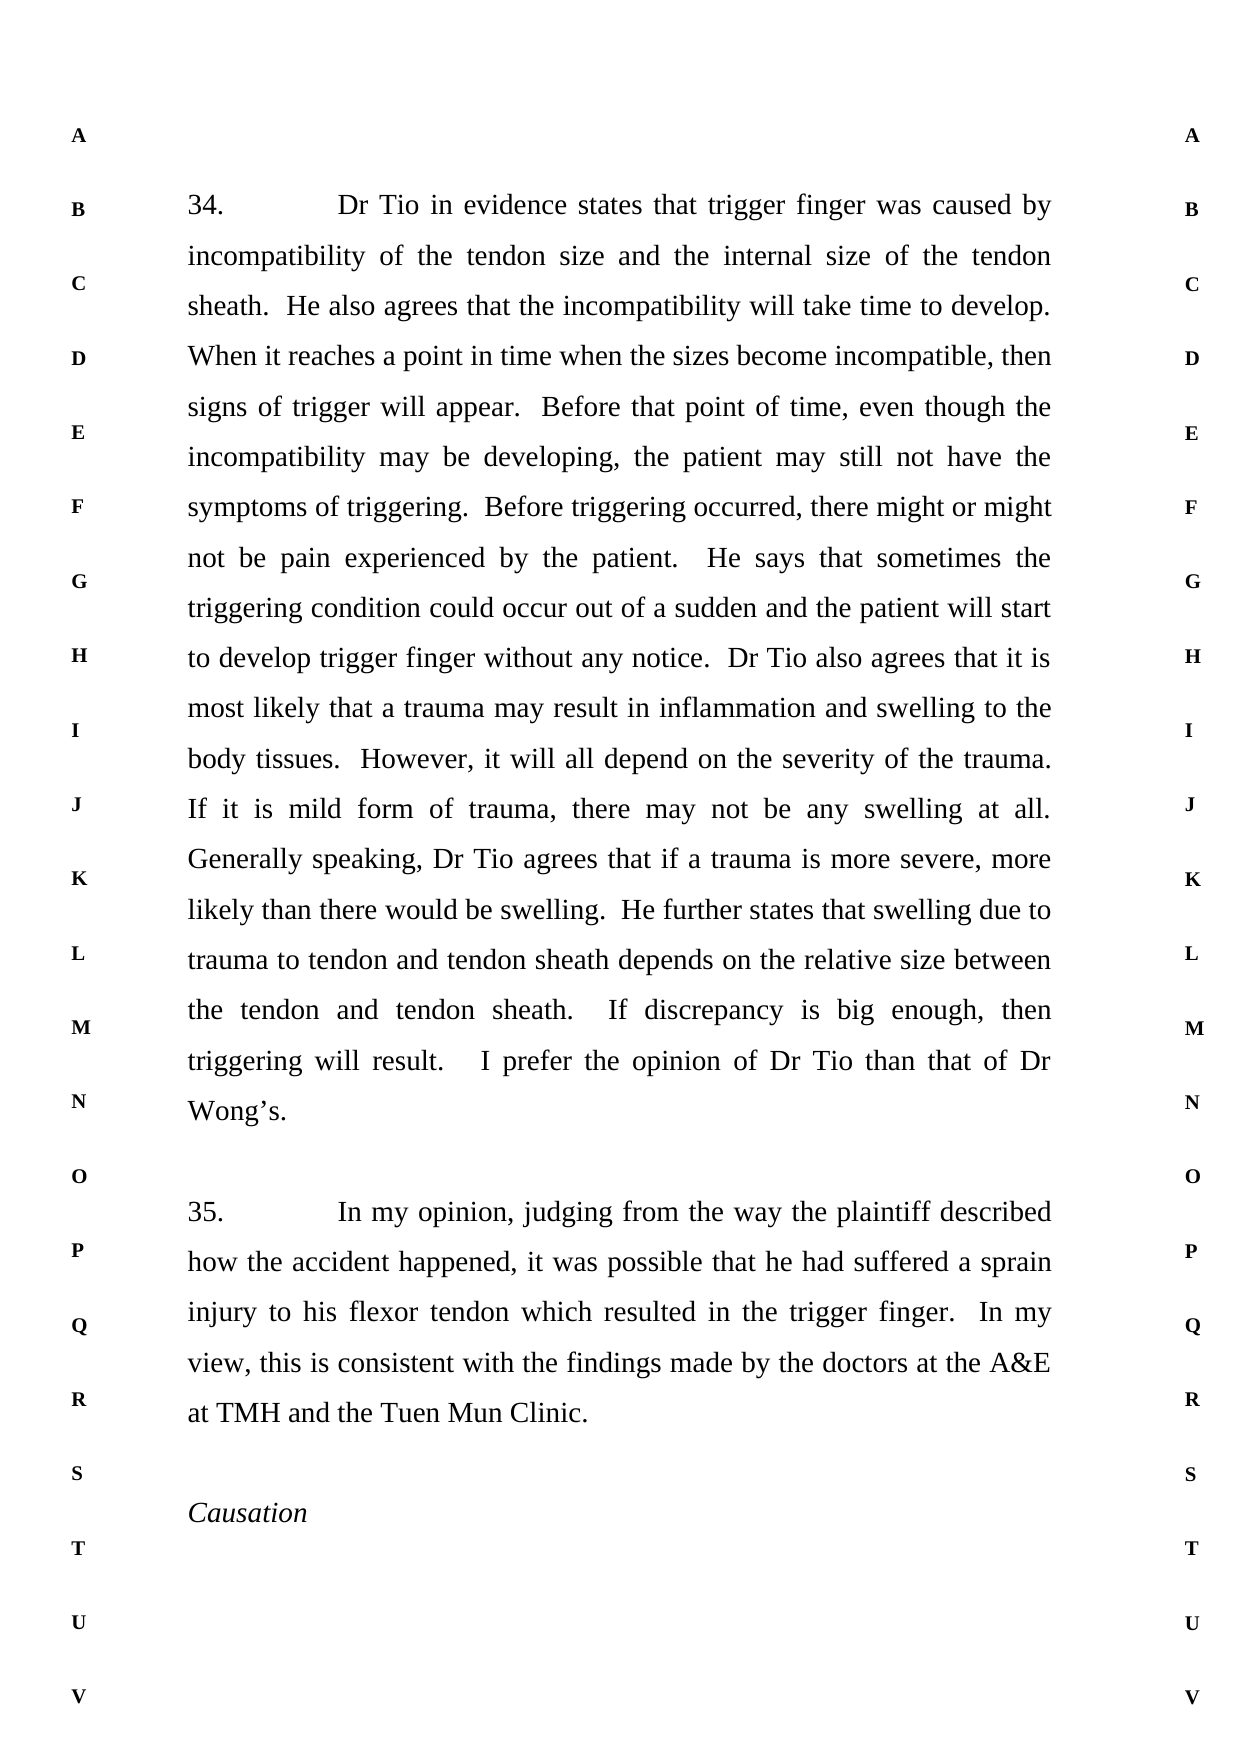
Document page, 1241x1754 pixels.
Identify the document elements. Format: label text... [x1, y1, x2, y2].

list In my opinion, judging from the way the plaintiff described how the accident happened, it was possible that he had suffered a sprain injury to his flexor tendon which resulted in the trigger finger. In my view, this is consistent with the findings made by the doctors at the A&E at TMH and the Tuen Mun Clinic. [187, 1194, 1053, 1428]
text Causation [187, 1496, 1053, 1529]
list Dr Tio in evidence states that trigger finger was caused by incompatibility of the tendon size and the internal size of the tendon sheath. He also agrees that the incompatibility will take time to develop. When it reaches a point in time when the sizes become incompatible, then signs of trigger will appear. Before that point of time, even though the incompatibility may be developing, the patient may still not have the symptoms of triggering. Before triggering occurred, there might or might not be pain experienced by the patient. He says that sometimes the triggering condition could occur out of a sudden and the patient will start to develop trigger finger without any notice. Dr Tio also agrees that it is most likely that a trauma may result in inflammation and swelling to the body tissues. However, it will all depend on the severity of the trauma. If it is mild form of trauma, there may not be any swelling at all. Generally speaking, Dr Tio agrees that if a trauma is more severe, more likely than there would be swelling. He further states that swelling due to trauma to tendon and tendon sheath depends on the relative size between the tendon and tendon sheath. If discrepancy is big enough, then triggering will result. I prefer the opinion of Dr Tio than that of Dr Wong’s. [187, 187, 1053, 1127]
